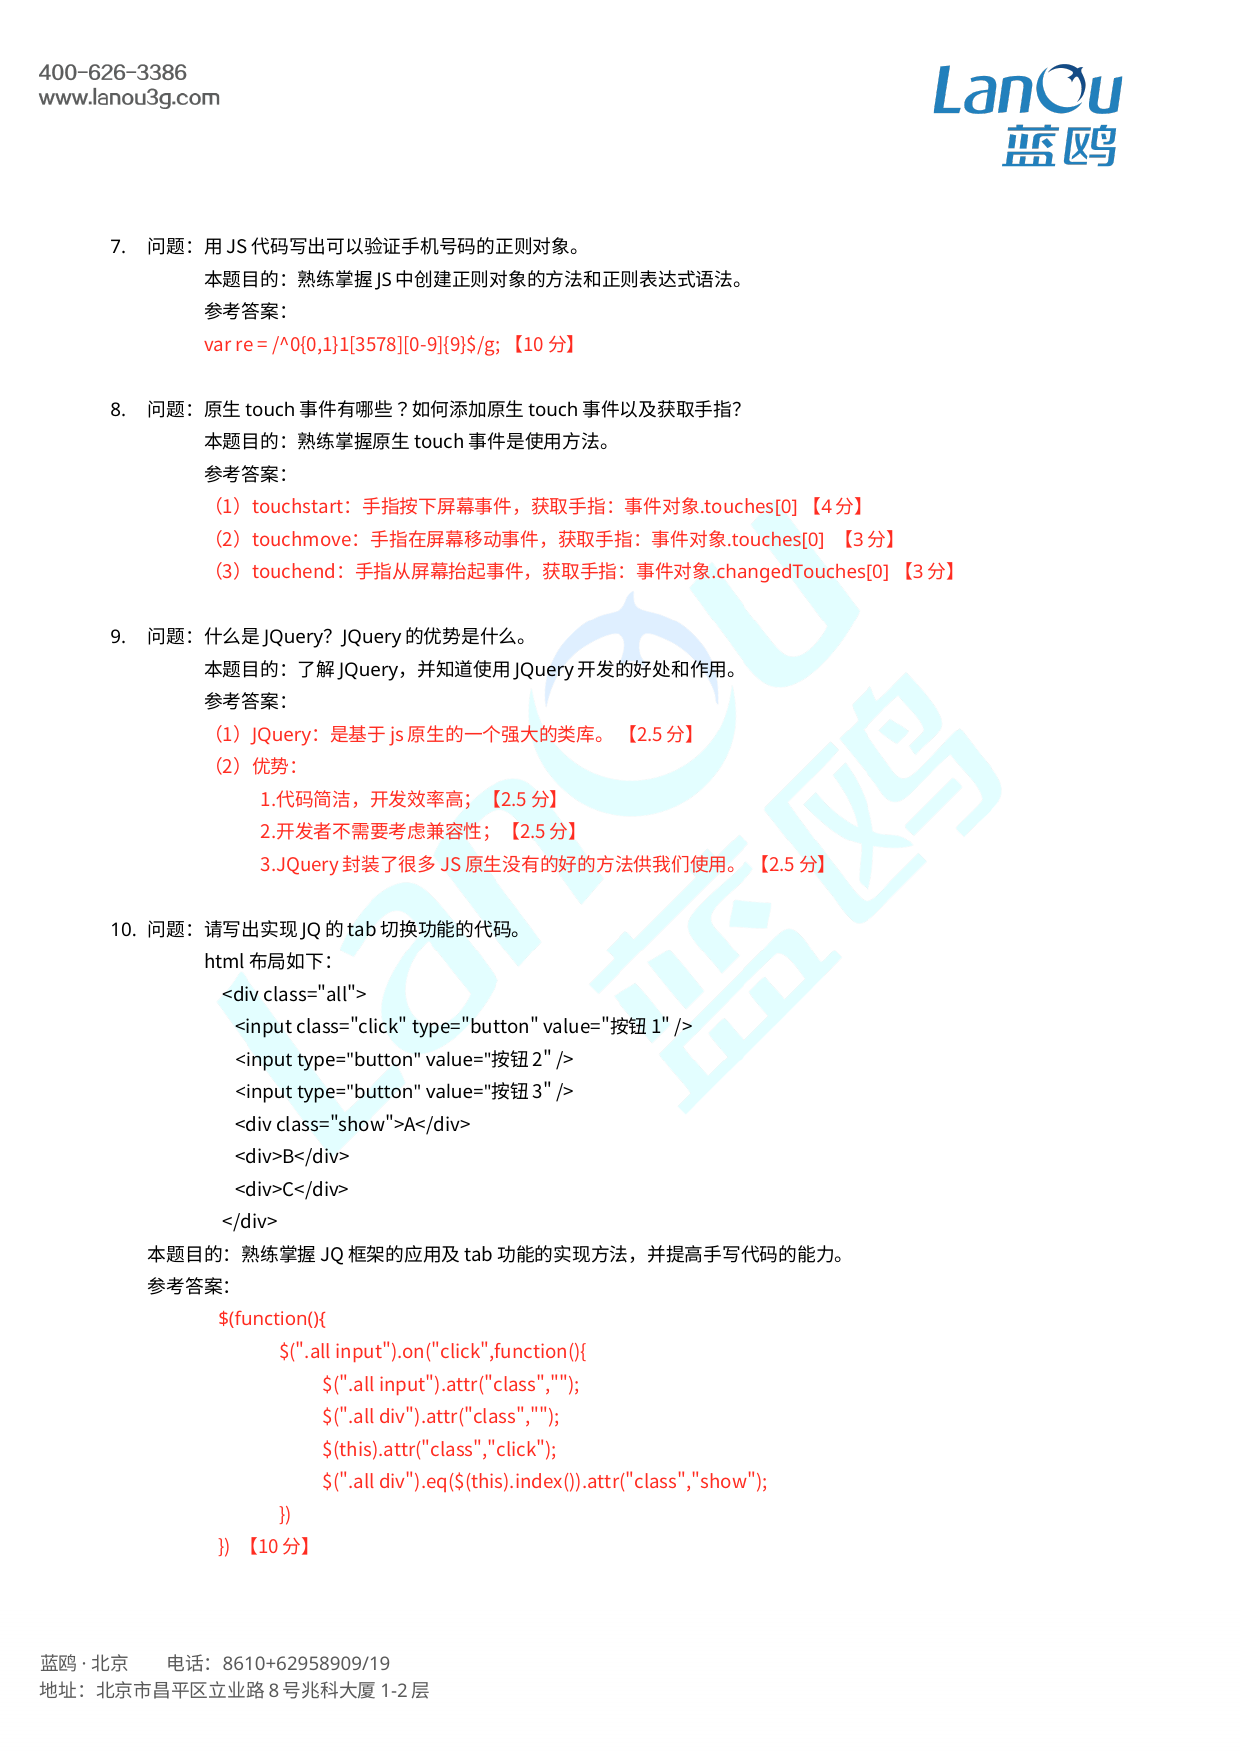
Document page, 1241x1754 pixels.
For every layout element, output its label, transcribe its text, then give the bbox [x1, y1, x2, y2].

text 1.代码简洁，开发效率高；【2.5分】 [217, 782, 1092, 814]
text （2）touchmove：手指在屏幕移动事件，获取手指：事件对象.touches[0] 【3分】 [160, 522, 1092, 554]
text <div>C</div> [185, 1172, 1092, 1204]
picture [0, 2, 1202, 186]
text <input type="button" value="按钮2" /> [185, 1042, 1092, 1074]
text $(".all div").eq($(this).index()).attr("class","show"); [213, 1464, 1092, 1497]
text （2）优势： [160, 749, 1092, 782]
text （3）touchend：手指从屏幕抬起事件，获取手指：事件对象.changedTouches[0] 【3分】 [160, 554, 1092, 587]
list 问题：请写出实现JQ的tab切换功能的代码。 [110, 912, 1092, 944]
text }) 【10分】 [181, 1529, 1092, 1562]
text <input class="click" type="button" value="按钮1" /> [185, 1009, 1092, 1042]
text 参考答案： [160, 457, 1092, 489]
text 3.JQuery封装了很多JS原生没有的好的方法供我们使用。 【2.5分】 [217, 847, 1092, 879]
text $(".all input").on("click",function(){ [213, 1334, 1092, 1367]
text $(function(){ [181, 1302, 1092, 1334]
text 本题目的：熟练掌握JQ框架的应用及tab功能的实现方法，并提高手写代码的能力。 [148, 1237, 1092, 1269]
text 本题目的：了解JQuery，并知道使用JQuery开发的好处和作用。 [160, 652, 1092, 684]
text 2.开发者不需要考虑兼容性；【2.5分】 [217, 814, 1092, 847]
text 参考答案： [148, 1269, 1092, 1302]
text （1）touchstart：手指按下屏幕事件，获取手指：事件对象.touches[0] 【4分】 [160, 489, 1092, 522]
text （1）JQuery：是基于js原生的一个强大的类库。 【2.5分】 [160, 717, 1092, 749]
text 参考答案： [160, 294, 1092, 327]
list 问题：什么是JQuery？JQuery的优势是什么。 [110, 619, 1092, 652]
picture [0, 1607, 1241, 1754]
text <div class="show">A</div> [185, 1107, 1092, 1139]
text }) [213, 1497, 1092, 1529]
text 参考答案： [160, 684, 1092, 717]
text $(".all div").attr("class",""); [213, 1399, 1092, 1432]
list 问题：原生touch事件有哪些？如何添加原生touch事件以及获取手指？ [110, 392, 1092, 424]
text var re = /^0{0,1}1[3578][0-9]{9}$/g; 【10分】 [160, 327, 1092, 359]
list 问题：用JS代码写出可以验证手机号码的正则对象。 [110, 229, 1092, 262]
text <div>B</div> [185, 1139, 1092, 1172]
text html布局如下： [160, 944, 1092, 977]
text <div class="all"> [185, 977, 1092, 1009]
text <input type="button" value="按钮3" /> [185, 1074, 1092, 1107]
text 本题目的：熟练掌握JS中创建正则对象的方法和正则表达式语法。 [160, 262, 1092, 294]
text $(".all input").attr("class",""); [213, 1367, 1092, 1399]
text $(this).attr("class","click"); [213, 1432, 1092, 1464]
text </div> [185, 1204, 1092, 1237]
text 本题目的：熟练掌握原生touch事件是使用方法。 [160, 424, 1092, 457]
